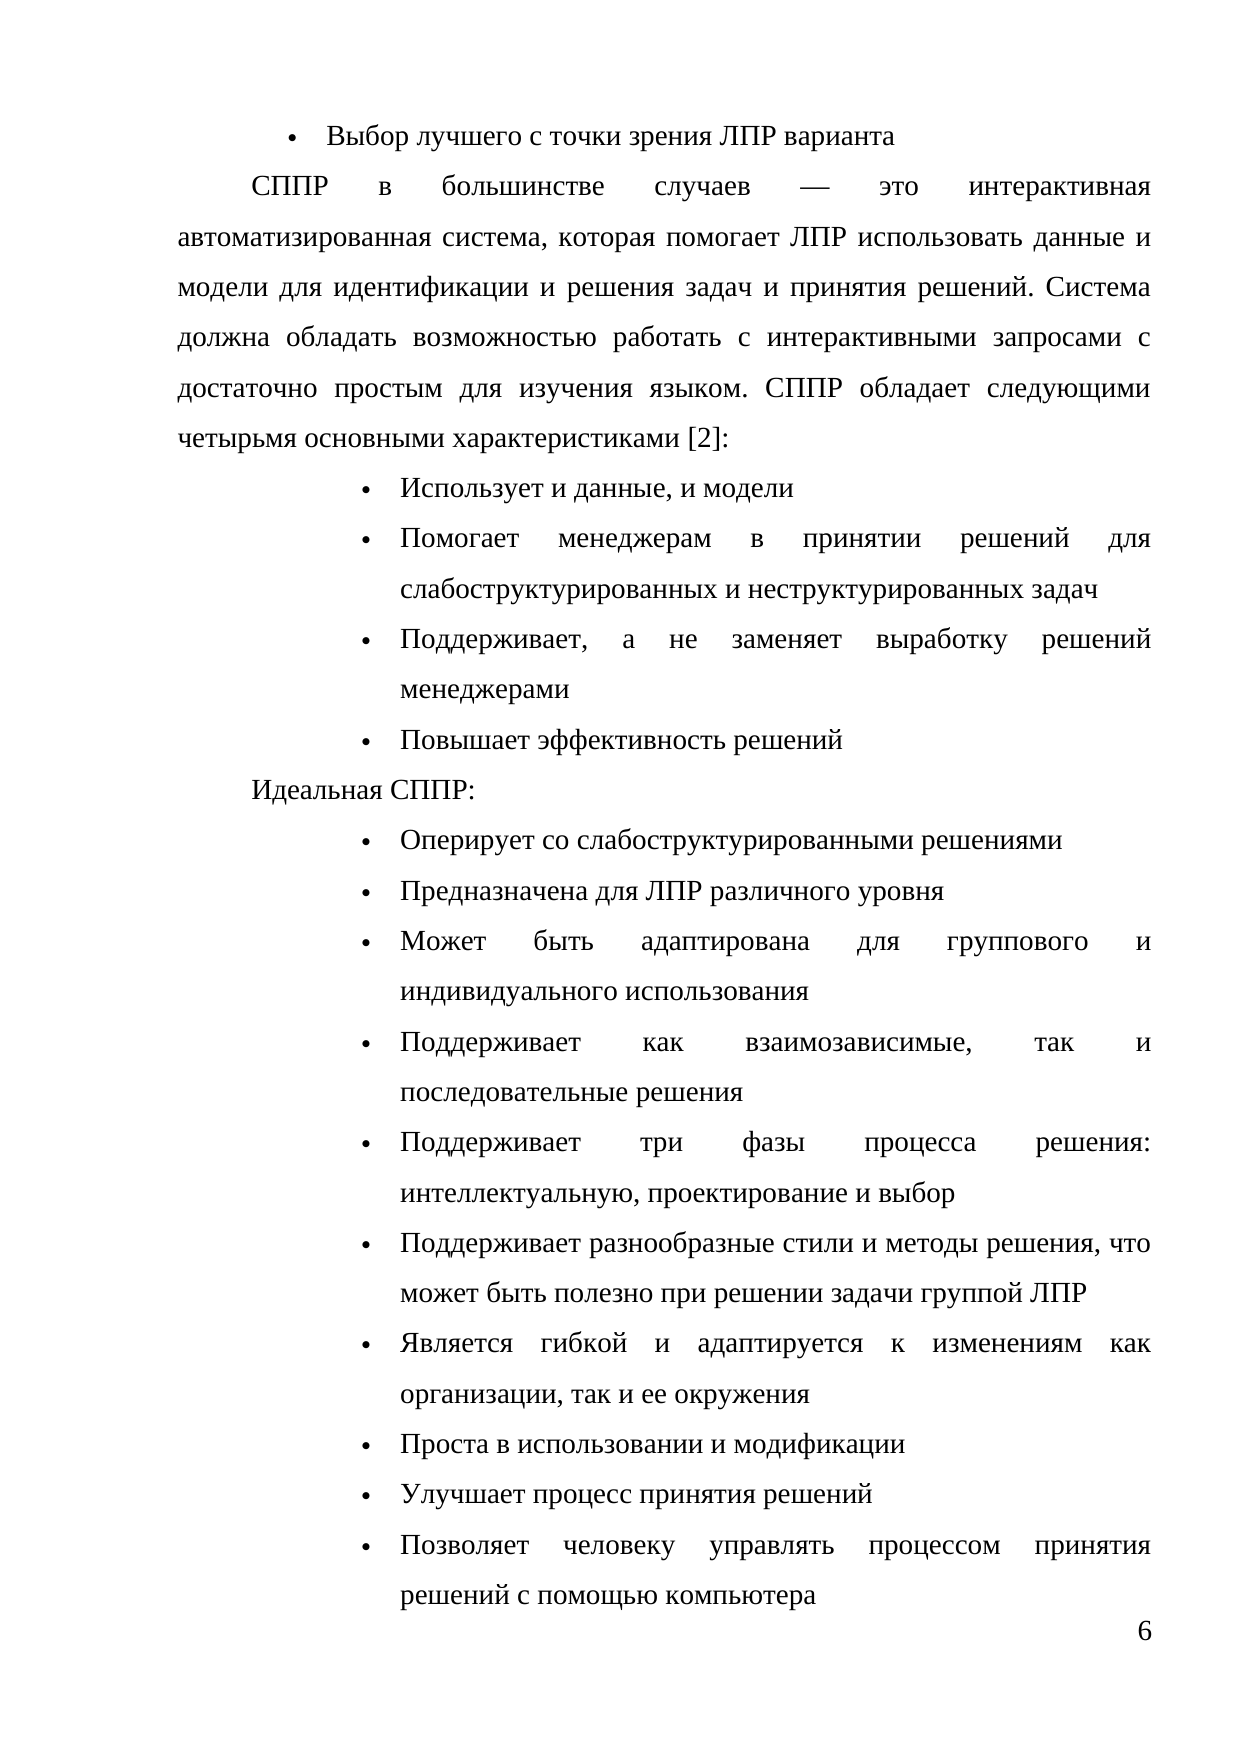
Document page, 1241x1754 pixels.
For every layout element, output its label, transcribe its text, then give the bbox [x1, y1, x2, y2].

list Поддерживает как взаимозависимые, так и последовательные решения [362, 1024, 1152, 1108]
text СППР в большинстве случаев — это интерактивная автоматизированная система, которая помогает ЛПР использовать данные и модели для идентификации и решения задач и принятия решений. Система должна обладать возможностью работать с интерактивными запросами с достаточно простым для изучения языком. СППР обладает следующими четырьмя основными характеристиками [2]: [177, 168, 1152, 453]
list Позволяет человеку управлять процессом принятия решений с помощью компьютера [362, 1527, 1152, 1611]
list Выбор лучшего с точки зрения ЛПР варианта [288, 118, 1152, 152]
list Повышает эффективность решений [362, 722, 1152, 755]
list Использует и данные, и модели [362, 470, 1152, 504]
list Поддерживает три фазы процесса решения: интеллектуальную, проектирование и выбор [362, 1124, 1152, 1208]
text Идеальная СППР: [177, 772, 1152, 806]
list Является гибкой и адаптируется к изменениям как организации, так и ее окружения [362, 1326, 1152, 1409]
list Может быть адаптирована для группового и индивидуального использования [362, 923, 1152, 1007]
list Помогает менеджерам в принятии решений для слабоструктурированных и неструктурированных задач [362, 521, 1152, 604]
list Поддерживает, а не заменяет выработку решений менеджерами [362, 621, 1152, 705]
list Проста в использовании и модификации [362, 1426, 1152, 1460]
list Предназначена для ЛПР различного уровня [362, 873, 1152, 906]
list Оперирует со слабоструктурированными решениями [362, 822, 1152, 856]
list Поддерживает разнообразные стили и методы решения, что может быть полезно при решении задачи группой ЛПР [362, 1225, 1152, 1309]
list Улучшает процесс принятия решений [362, 1477, 1152, 1510]
